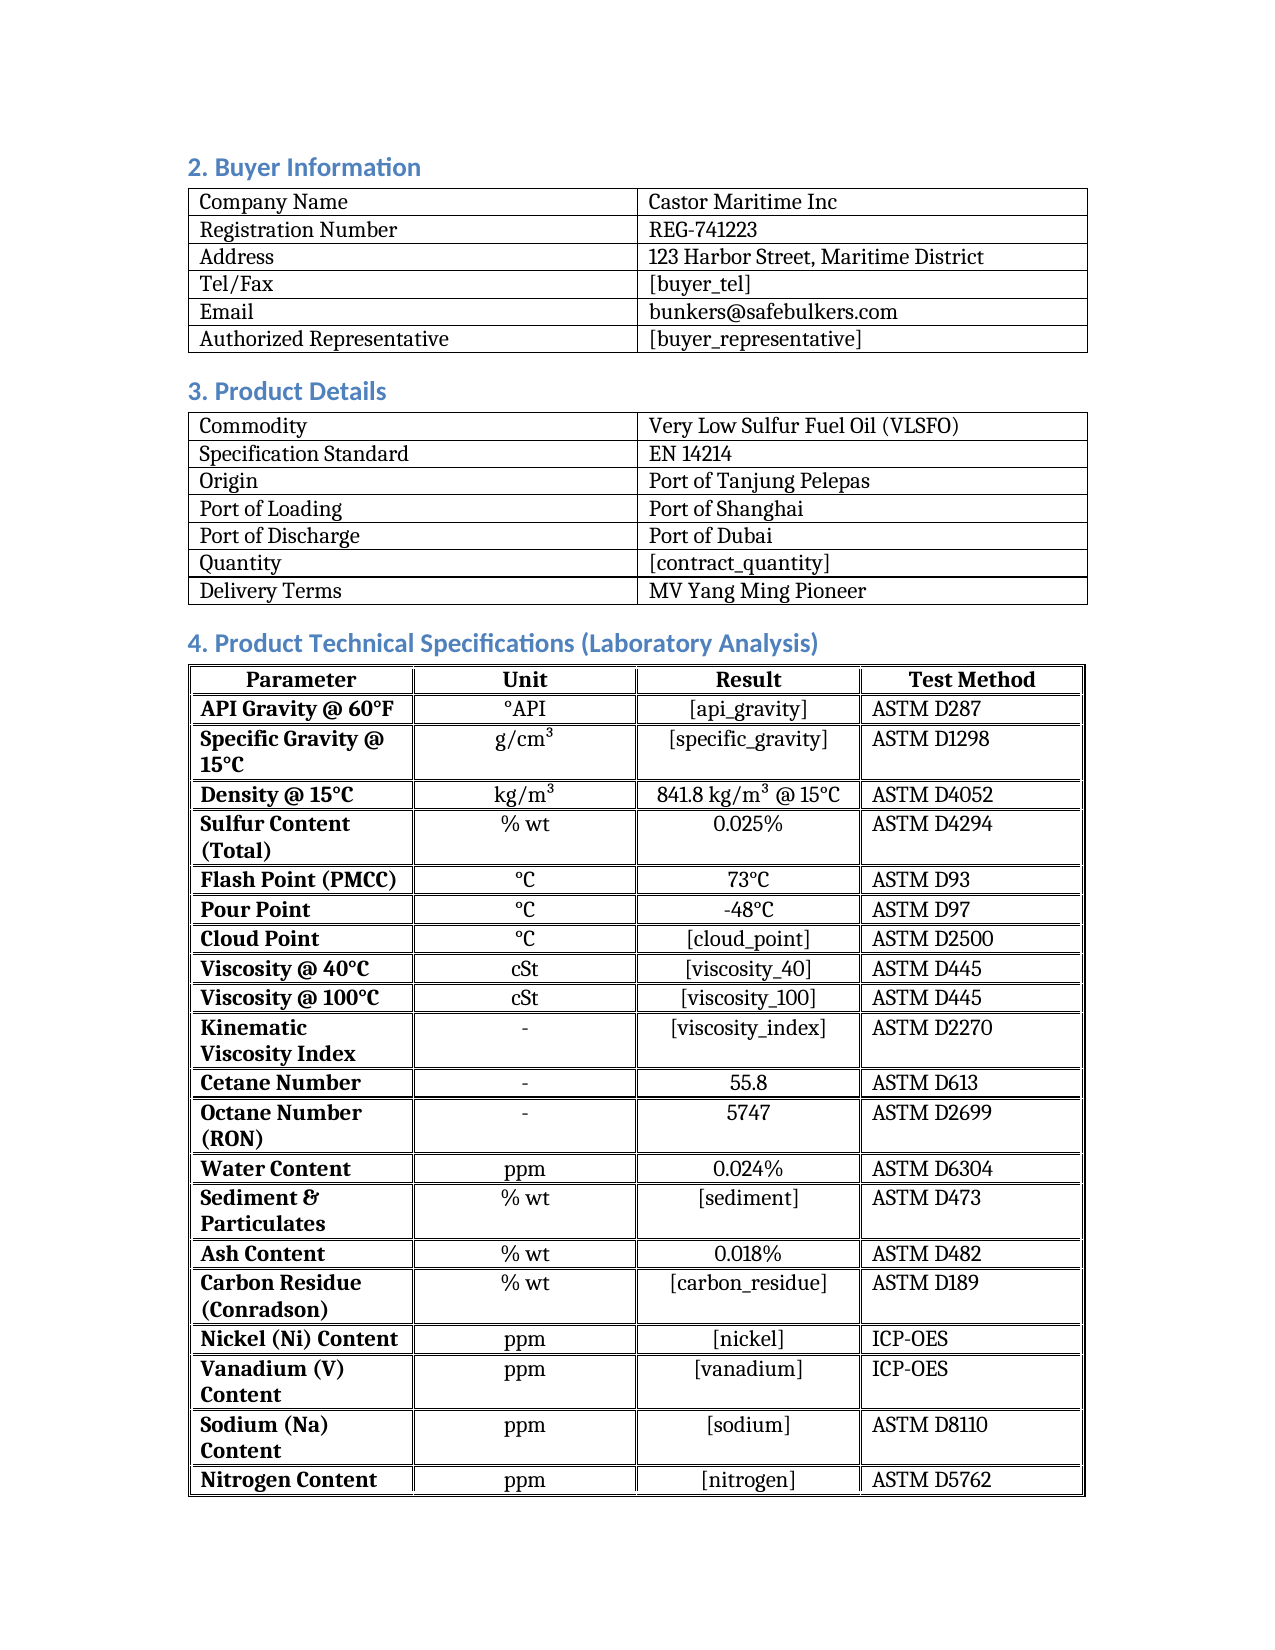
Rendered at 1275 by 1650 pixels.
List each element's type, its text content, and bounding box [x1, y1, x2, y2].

table_cell °C [415, 896, 635, 923]
table_cell [nickel] [638, 1326, 859, 1352]
table_cell EN 14214 [638, 441, 1087, 467]
table_cell ASTM D613 [861, 1067, 1084, 1096]
table_cell ASTM D2500 [862, 923, 1082, 952]
table_cell Octane Number (RON) [191, 1096, 412, 1152]
table_cell [viscosity_40] [638, 955, 859, 982]
table_cell [sodium] [638, 1411, 859, 1464]
table_cell ppm [415, 1356, 635, 1408]
table_cell - [415, 1100, 635, 1152]
table_header Result [636, 665, 861, 693]
table_cell ppm [413, 1467, 636, 1493]
table_header Very Low Sulfur Fuel Oil (VLSFO) [638, 413, 1087, 439]
table_cell Address [189, 244, 637, 270]
table_cell ASTM D5762 [861, 1464, 1084, 1493]
table_cell Ash Content [191, 1238, 412, 1267]
table_cell 0.025% [638, 811, 859, 864]
table_cell Specification Standard [189, 441, 637, 467]
table_cell [cloud_point] [638, 926, 859, 952]
table_cell Delivery Terms [189, 578, 637, 604]
table_cell API Gravity @ 60°F [189, 693, 413, 723]
table_cell - [415, 1014, 635, 1067]
table_cell 55.8 [638, 1070, 859, 1096]
subtitle 3. Product Details [187, 374, 1087, 407]
table_cell cSt [415, 985, 635, 1011]
table_cell - [415, 1070, 635, 1096]
table_cell Pour Point [189, 893, 413, 923]
subtitle 4. Product Technical Specifications (Laboratory Analysis) [187, 626, 1087, 659]
table_cell [viscosity_index] [638, 1014, 859, 1067]
table_cell ASTM D97 [861, 893, 1084, 923]
table_cell 0.024% [638, 1155, 859, 1182]
table_cell [specific_gravity] [638, 726, 859, 778]
table_cell Email [189, 299, 637, 325]
table_header Parameter [191, 667, 413, 693]
table_header Company Name [189, 189, 637, 215]
table_cell ICP-OES [862, 1353, 1082, 1408]
table_cell ASTM D189 [861, 1267, 1084, 1323]
table_cell ASTM D4052 [862, 779, 1082, 808]
table_cell g/cm³ [415, 726, 635, 778]
table_cell [sediment] [638, 1185, 859, 1238]
table_cell Water Content [189, 1152, 413, 1182]
table_cell 123 Harbor Street, Maritime District [638, 244, 1087, 270]
table_cell ASTM D445 [862, 982, 1082, 1011]
table_cell Vanadium (V) Content [191, 1353, 412, 1408]
table_cell [api_gravity] [638, 696, 859, 723]
table_cell Authorized Representative [189, 326, 637, 352]
table_cell kg/m³ [415, 782, 635, 808]
table_cell Port of Tanjung Pelepas [638, 468, 1087, 494]
table_cell [carbon_residue] [638, 1270, 859, 1323]
table_cell ASTM D8110 [861, 1408, 1084, 1464]
table_cell ASTM D287 [861, 693, 1084, 723]
subtitle 2. Buyer Information [187, 150, 1087, 183]
table_cell [nitrogen] [636, 1464, 861, 1493]
table_cell Cetane Number [189, 1067, 413, 1096]
table_cell 73°C [638, 867, 859, 893]
table_cell % wt [415, 1241, 635, 1267]
table_cell Density @ 15°C [191, 779, 412, 808]
table_cell Kinematic Viscosity Index [189, 1011, 413, 1067]
table_cell 841.8 kg/m³ @ 15°C [638, 782, 859, 808]
table_header Commodity [189, 413, 637, 439]
table_cell °C [415, 926, 635, 952]
table_cell Specific Gravity @ 15°C [191, 723, 412, 778]
table_cell Port of Shanghai [638, 495, 1087, 522]
table_cell ppm [415, 1326, 635, 1352]
table_cell Nickel (Ni) Content [189, 1323, 413, 1352]
table_cell ASTM D2270 [861, 1011, 1084, 1067]
table_cell Registration Number [189, 216, 637, 243]
table_cell ppm [415, 1411, 635, 1464]
table_cell ASTM D1298 [862, 723, 1082, 778]
table_cell Cloud Point [191, 923, 412, 952]
table_cell -48°C [638, 896, 859, 923]
table_cell ASTM D2699 [862, 1096, 1082, 1152]
table_cell Tel/Fax [189, 271, 637, 297]
table_cell % wt [415, 1270, 635, 1323]
table_cell ASTM D482 [862, 1238, 1082, 1267]
table_cell °API [415, 696, 635, 723]
table_cell ICP-OES [861, 1323, 1084, 1352]
table_cell ASTM D445 [861, 952, 1084, 982]
table_header Unit [413, 667, 636, 693]
table_cell Sodium (Na) Content [189, 1408, 413, 1464]
table_cell bunkers@safebulkers.com [638, 299, 1087, 325]
table_cell Viscosity @ 100°C [191, 982, 412, 1011]
table_cell [viscosity_100] [638, 985, 859, 1011]
table_cell [vanadium] [638, 1356, 859, 1408]
table_cell [buyer_representative] [638, 326, 1087, 352]
table_cell Viscosity @ 40°C [189, 952, 413, 982]
table_cell ASTM D93 [862, 864, 1082, 893]
table_cell Origin [189, 468, 637, 494]
table_cell 0.018% [638, 1241, 859, 1267]
table_cell Carbon Residue (Conradson) [189, 1267, 413, 1323]
table_cell REG-741223 [638, 216, 1087, 243]
table_cell Quantity [189, 550, 637, 576]
table_cell ASTM D6304 [861, 1152, 1084, 1182]
table_cell MV Yang Ming Pioneer [638, 578, 1087, 604]
table_cell ppm [415, 1155, 635, 1182]
table_cell % wt [415, 811, 635, 864]
table_cell 5747 [638, 1100, 859, 1152]
table_cell Port of Loading [189, 495, 637, 522]
table_cell cSt [415, 955, 635, 982]
table_cell ASTM D4294 [861, 808, 1084, 864]
table_cell Flash Point (PMCC) [191, 864, 412, 893]
table_cell [contract_quantity] [638, 550, 1087, 576]
table_cell Port of Dubai [638, 523, 1087, 549]
table_cell Port of Discharge [189, 523, 637, 549]
table_cell ASTM D473 [862, 1182, 1082, 1238]
table_header Test Method [861, 667, 1082, 693]
table_cell °C [415, 867, 635, 893]
table_cell Sediment & Particulates [191, 1182, 412, 1238]
table_cell % wt [415, 1185, 635, 1238]
table_cell Nitrogen Content [189, 1464, 413, 1493]
table_cell [buyer_tel] [638, 271, 1087, 297]
table_header Castor Maritime Inc [638, 189, 1087, 215]
table_cell Sulfur Content (Total) [189, 808, 413, 864]
